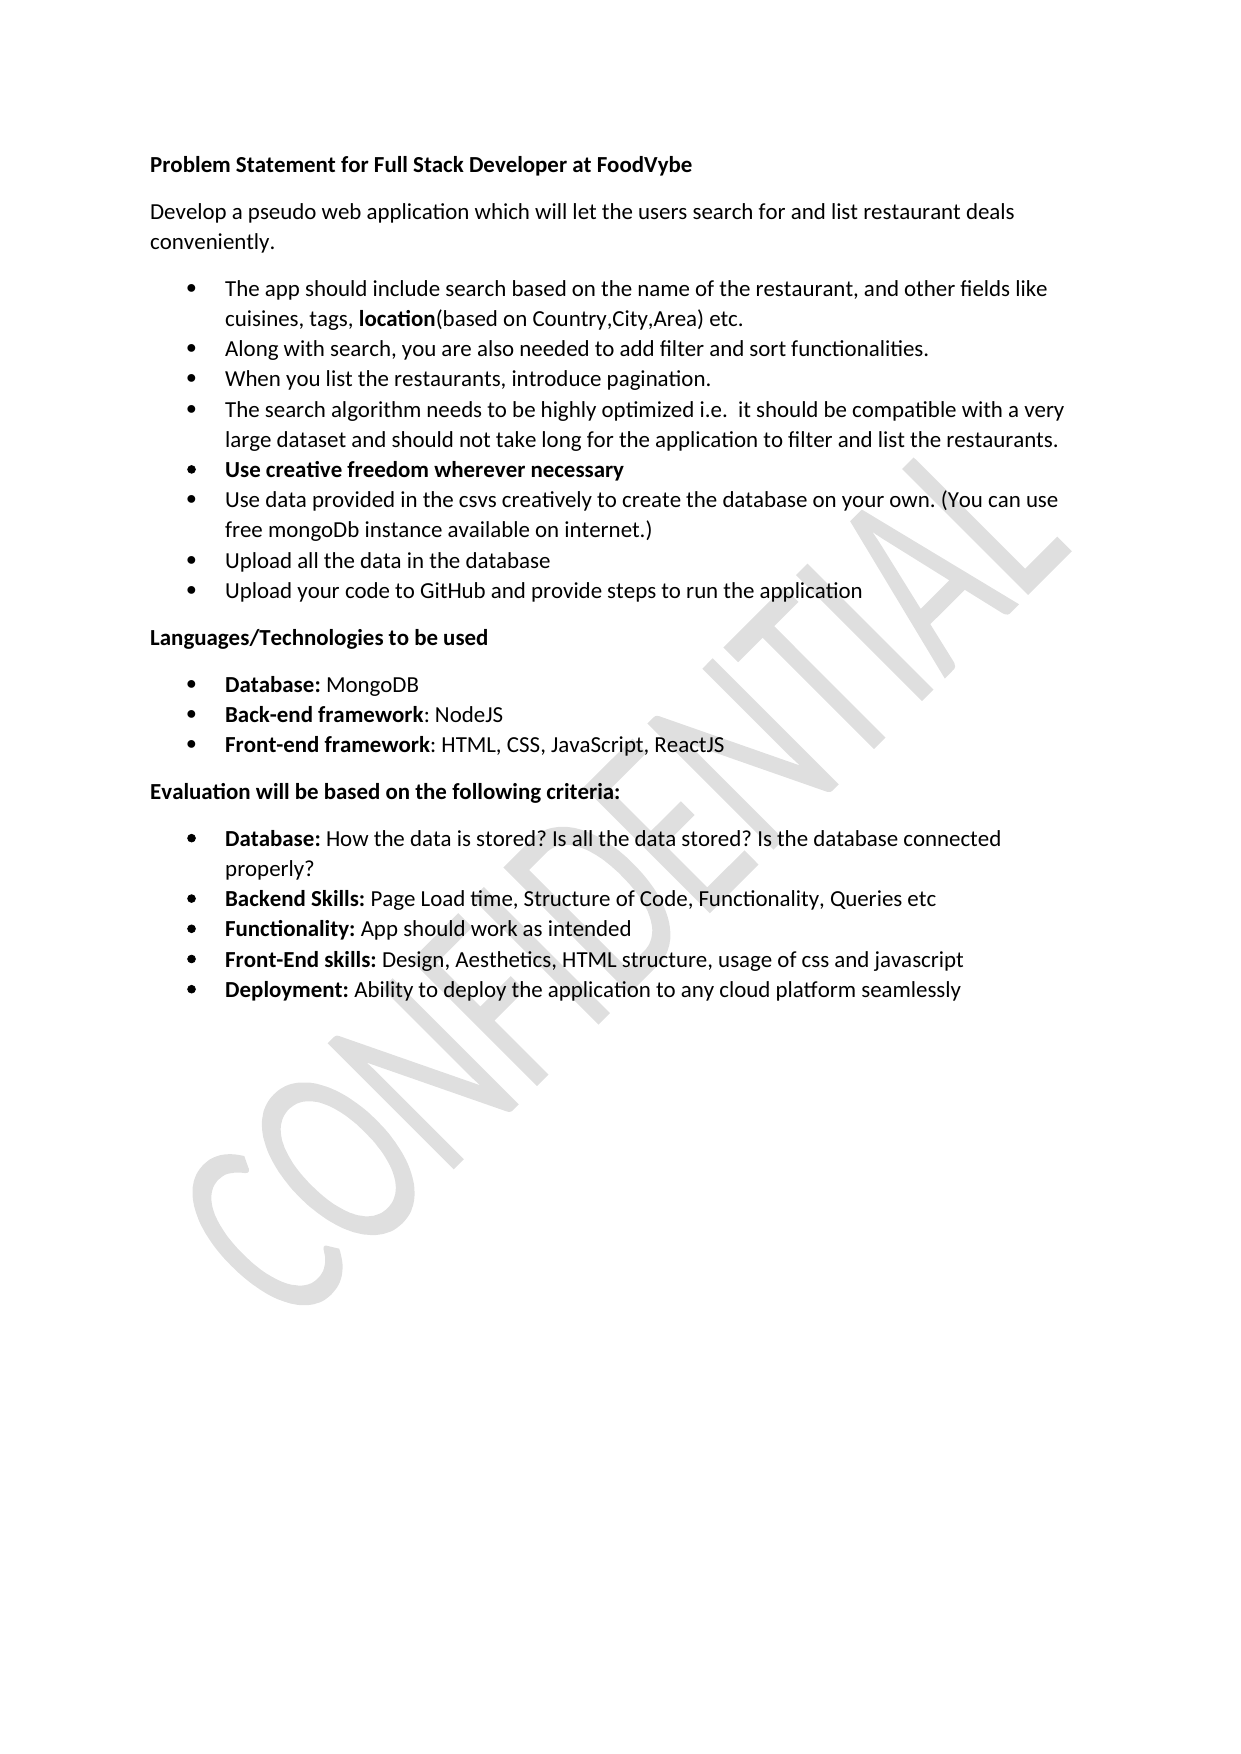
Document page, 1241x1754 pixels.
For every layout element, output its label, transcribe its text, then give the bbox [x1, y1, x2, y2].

list Database: How the data is stored? Is all the data stored? Is the database connected properly? [187, 824, 1090, 882]
list Front-End skills: Design, Aesthetics, HTML structure, usage of css and javascript [187, 945, 1090, 973]
list Upload your code to GitHub and provide steps to run the application [187, 576, 1090, 604]
list The search algorithm needs to be highly optimized i.e. it should be compatible with a very large dataset and should not take long for the application to filter and list the restaurants. [187, 395, 1090, 453]
list Use creative freedom wherever necessary [187, 455, 1090, 483]
text Languages/Technologies to be used [150, 623, 1090, 651]
list When you list the restaurants, introduce pagination. [187, 364, 1090, 393]
list Deployment: Ability to deploy the application to any cloud platform seamlessly [187, 975, 1090, 1003]
text Develop a pseudo web application which will let the users search for and list restaurant deals conveniently. [150, 197, 1090, 255]
list Use data provided in the csvs creatively to create the database on your own. (You can use free mongoDb instance available on internet.) [187, 485, 1090, 544]
list The app should include search based on the name of the restaurant, and other fields like cuisines, tags, location(based on Country,City,Area) etc. [187, 274, 1090, 332]
list Upload all the data in the database [187, 546, 1090, 574]
list Along with search, you are also needed to add filter and sort functionalities. [187, 334, 1090, 362]
text Evaluation will be based on the following criteria: [150, 777, 1090, 805]
list Front-end framework: HTML, CSS, JavaScript, ReactJS [187, 730, 1090, 758]
list Back-end framework: NodeJS [187, 700, 1090, 728]
list Backend Skills: Page Load time, Structure of Code, Functionality, Queries etc [187, 884, 1090, 912]
list Functionality: App should work as intended [187, 914, 1090, 943]
text Problem Statement for Full Stack Developer at FoodVybe [150, 150, 1090, 178]
list Database: MongoDB [187, 670, 1090, 698]
